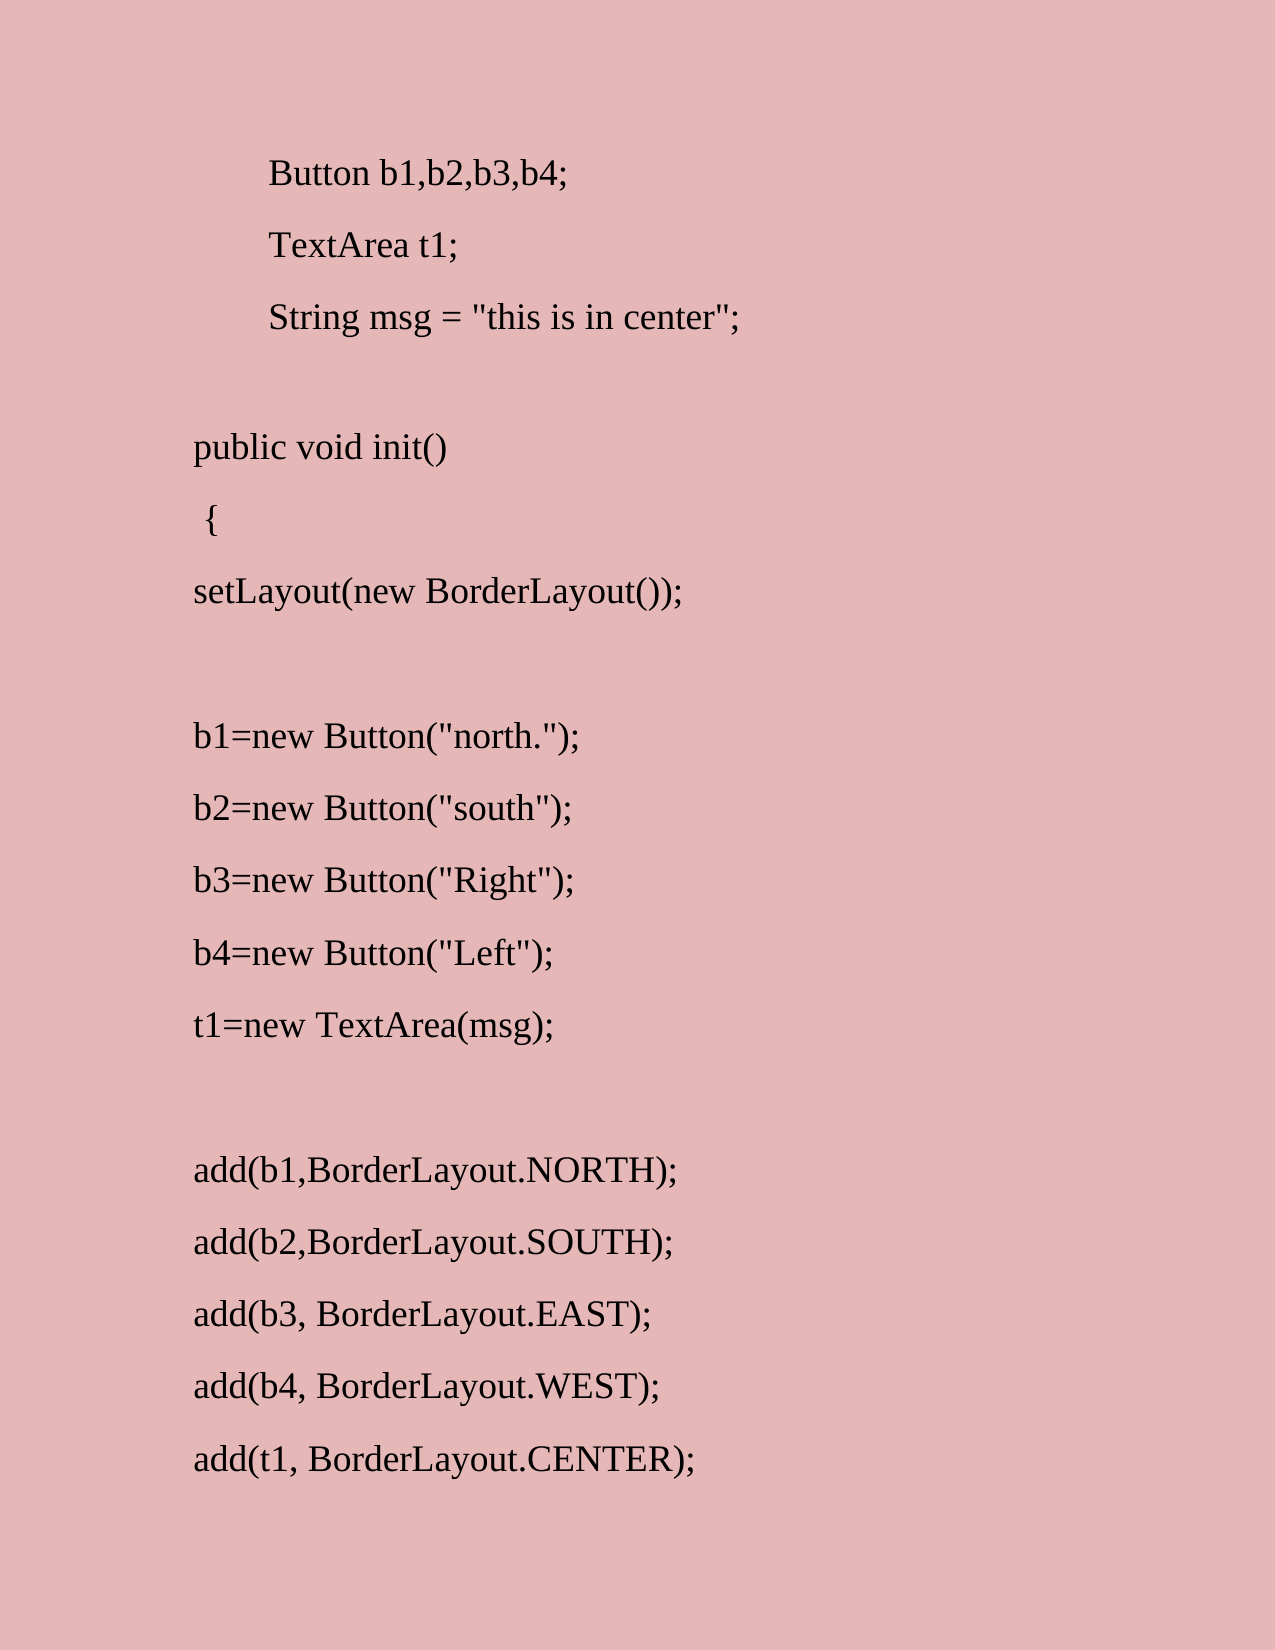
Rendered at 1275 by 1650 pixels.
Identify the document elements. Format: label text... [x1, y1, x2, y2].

text b3=new Button("Right"); [193, 858, 1219, 901]
text t1=new TextArea(msg); [193, 1002, 1219, 1046]
text setLayout(new BorderLayout()); [193, 569, 1219, 612]
text public void init() [193, 424, 1219, 467]
text b1=new Button("north."); [193, 713, 1219, 756]
text Button b1,b2,b3,b4; [193, 150, 1219, 193]
text { [193, 496, 1219, 539]
text add(b4, BorderLayout.WEST); [193, 1364, 1219, 1407]
text add(b2,BorderLayout.SOUTH); [193, 1219, 1219, 1262]
text add(b3, BorderLayout.EAST); [193, 1292, 1219, 1335]
text add(b1,BorderLayout.NORTH); [193, 1147, 1219, 1190]
text add(t1, BorderLayout.CENTER); [193, 1436, 1219, 1479]
text TextArea t1; [193, 222, 1219, 265]
text String msg = "this is in center"; [193, 294, 1219, 338]
text b2=new Button("south"); [193, 786, 1219, 829]
text b4=new Button("Left"); [193, 930, 1219, 973]
